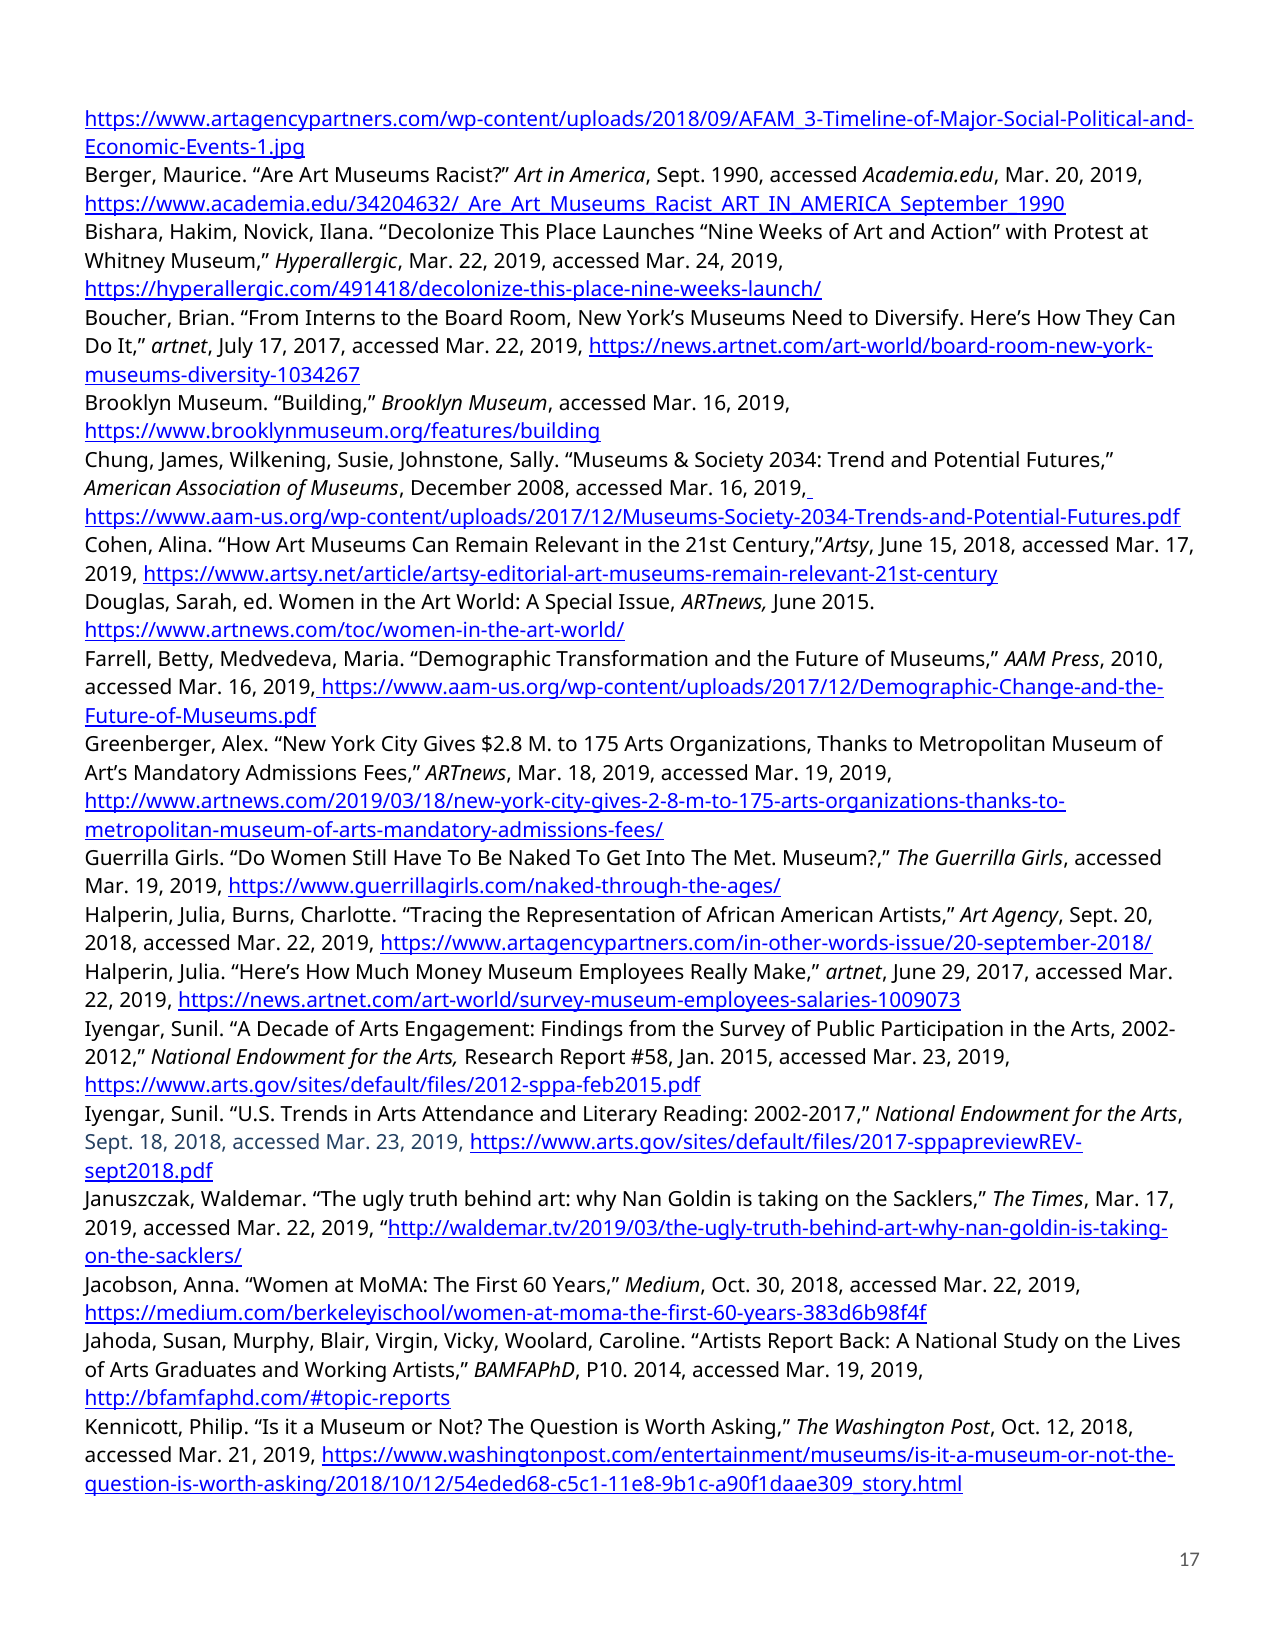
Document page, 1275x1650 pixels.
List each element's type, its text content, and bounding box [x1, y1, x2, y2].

text Iyengar, Sunil. “A Decade of Arts Engagement: Findings from the Survey of Public Participation in the Arts, 2002-2012,” National Endowment for the Arts, Research Report #58, Jan. 2015, accessed Mar. 23, 2019, https://www.arts.gov/sites/default/files/2012-sppa-feb2015.pdf [84, 1014, 1200, 1099]
text Bishara, Hakim, Novick, Ilana. “Decolonize This Place Launches “Nine Weeks of Art and Action” with Protest at Whitney Museum,” Hyperallergic, Mar. 22, 2019, accessed Mar. 24, 2019, https://hyperallergic.com/491418/decolonize-this-place-nine-weeks-launch/ [84, 217, 1200, 303]
text Kennicott, Philip. “Is it a Museum or Not? The Question is Worth Asking,” The Washington Post, Oct. 12, 2018, accessed Mar. 21, 2019, https://www.washingtonpost.com/entertainment/museums/is-it-a-museum-or-not-the-question-is-worth-asking/2018/10/12/54eded68-c5c1-11e8-9b1c-a90f1daae309_story.html [84, 1412, 1200, 1497]
text Greenberger, Alex. “New York City Gives $2.8 M. to 175 Arts Organizations, Thanks to Metropolitan Museum of Art’s Mandatory Admissions Fees,” ARTnews, Mar. 18, 2019, accessed Mar. 19, 2019, [84, 729, 1200, 786]
text Cohen, Alina. “How Art Museums Can Remain Relevant in the 21st Century,”Artsy, June 15, 2018, accessed Mar. 17, 2019, https://www.artsy.net/article/artsy-editorial-art-museums-remain-relevant-21st-century [84, 530, 1200, 587]
text Iyengar, Sunil. “U.S. Trends in Arts Attendance and Literary Reading: 2002-2017,” National Endowment for the Arts, Sept. 18, 2018, accessed Mar. 23, 2019, https://www.arts.gov/sites/default/files/2017-sppapreviewREV-sept2018.pdf [84, 1099, 1200, 1184]
text Halperin, Julia. “Here’s How Much Money Museum Employees Really Make,” artnet, June 29, 2017, accessed Mar. 22, 2019, https://news.artnet.com/art-world/survey-museum-employees-salaries-1009073 [84, 957, 1200, 1014]
text Jacobson, Anna. “Women at MoMA: The First 60 Years,” Medium, Oct. 30, 2018, accessed Mar. 22, 2019, https://medium.com/berkeleyischool/women-at-moma-the-first-60-years-383d6b98f4f [84, 1270, 1200, 1327]
text Douglas, Sarah, ed. Women in the Art World: A Special Issue, ARTnews, June 2015. https://www.artnews.com/toc/women-in-the-art-world/ [84, 587, 1200, 644]
text Chung, James, Wilkening, Susie, Johnstone, Sally. “Museums & Society 2034: Trend and Potential Futures,” American Association of Museums, December 2008, accessed Mar. 16, 2019, https://www.aam-us.org/wp-content/uploads/2017/12/Museums-Society-2034-Trends-and-Potential-Futures.pdf [84, 445, 1200, 530]
text Farrell, Betty, Medvedeva, Maria. “Demographic Transformation and the Future of Museums,” AAM Press, 2010, accessed Mar. 16, 2019, https://www.aam-us.org/wp-content/uploads/2017/12/Demographic-Change-and-the-Future-of-Museums.pdf [84, 644, 1200, 729]
text Brooklyn Museum. “Building,” Brooklyn Museum, accessed Mar. 16, 2019, https://www.brooklynmuseum.org/features/building [84, 388, 1200, 445]
text Jahoda, Susan, Murphy, Blair, Virgin, Vicky, Woolard, Caroline. “Artists Report Back: A National Study on the Lives of Arts Graduates and Working Artists,” BAMFAPhD, P10. 2014, accessed Mar. 19, 2019, http://bfamfaphd.com/#topic-reports [84, 1327, 1200, 1412]
text Januszczak, Waldemar. “The ugly truth behind art: why Nan Goldin is taking on the Sacklers,” The Times, Mar. 17, 2019, accessed Mar. 22, 2019, “http://waldemar.tv/2019/03/the-ugly-truth-behind-art-why-nan-goldin-is-taking-on-the-sacklers/ [84, 1184, 1200, 1270]
text Boucher, Brian. “From Interns to the Board Room, New York’s Museums Need to Diversify. Here’s How They Can Do It,” artnet, July 17, 2017, accessed Mar. 22, 2019, https://news.artnet.com/art-world/board-room-new-york-museums-diversity-1034267 [84, 303, 1200, 388]
text Halperin, Julia, Burns, Charlotte. “Tracing the Representation of African American Artists,” Art Agency, Sept. 20, 2018, accessed Mar. 22, 2019, https://www.artagencypartners.com/in-other-words-issue/20-september-2018/ [84, 900, 1200, 957]
text Guerrilla Girls. “Do Women Still Have To Be Naked To Get Into The Met. Museum?,” The Guerrilla Girls, accessed Mar. 19, 2019, https://www.guerrillagirls.com/naked-through-the-ages/ [84, 843, 1200, 900]
text http://www.artnews.com/2019/03/18/new-york-city-gives-2-8-m-to-175-arts-organizations-thanks-to-metropolitan-museum-of-arts-mandatory-admissions-fees/ [84, 786, 1200, 843]
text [84, 104, 1200, 161]
text Berger, Maurice. “Are Art Museums Racist?” Art in America, Sept. 1990, accessed Academia.edu, Mar. 20, 2019, https://www.academia.edu/34204632/_Are_Art_Museums_Racist_ART_IN_AMERICA_September_1990 [84, 161, 1200, 217]
